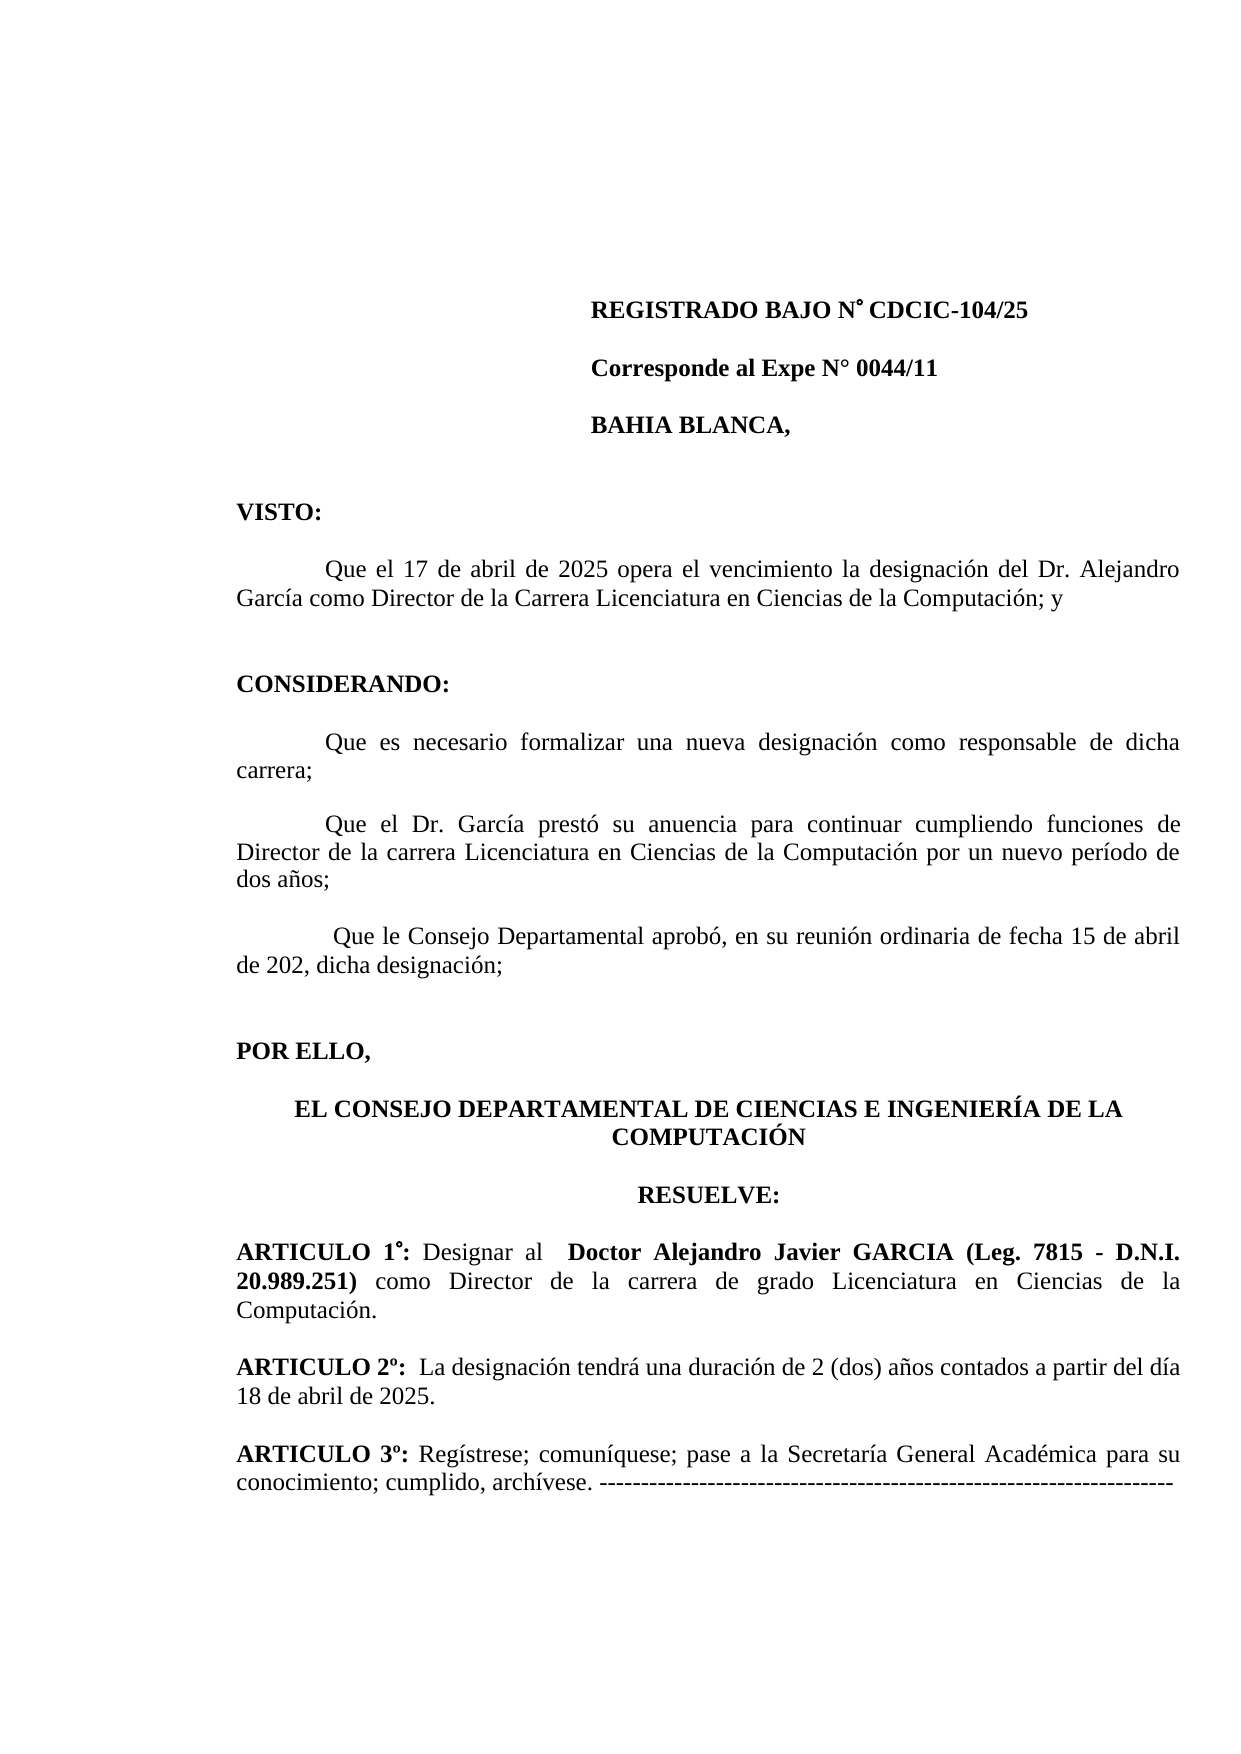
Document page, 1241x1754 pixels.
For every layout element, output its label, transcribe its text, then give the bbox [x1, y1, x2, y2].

text Corresponde al Expe N° 0044/11 [236, 353, 1181, 382]
text Que el Dr. García prestó su anuencia para continuar cumpliendo funciones de Director de la carrera Licenciatura en Ciencias de la Computación por un nuevo período de dos años; [236, 811, 1181, 892]
text ARTICULO 3º: Regístrese; comuníquese; pase a la Secretaría General Académica para su conocimiento; cumplido, archívese. --------------------------------------------------------------------- [236, 1439, 1181, 1496]
text ARTICULO 1: Designar al Doctor Alejandro Javier GARCIA (Leg. 7815 - D.N.I. 20.989.251) como Director de la carrera de grado Licenciatura en Ciencias de la Computación. [236, 1237, 1181, 1324]
text REGISTRADO BAJO N CDCIC-104/25 [236, 295, 1181, 324]
text Que el 17 de abril de 2025 opera el vencimiento la designación del Dr. Alejandro García como Director de la Carrera Licenciatura en Ciencias de la Computación; y [236, 554, 1181, 612]
text Que le Consejo Departamental aprobó, en su reunión ordinaria de fecha 15 de abril de 202, dicha designación; [236, 921, 1181, 979]
text VISTO: [236, 497, 1181, 525]
text EL CONSEJO DEPARTAMENTAL DE CIENCIAS E INGENIERÍA DE LA COMPUTACIÓN [236, 1094, 1181, 1151]
text CONSIDERANDO: [236, 669, 1181, 698]
text POR ELLO, [236, 1036, 1181, 1065]
text Que es necesario formalizar una nueva designación como responsable de dicha carrera; [236, 727, 1181, 784]
text BAHIA BLANCA, [236, 410, 1181, 439]
text ARTICULO 2º: La designación tendrá una duración de 2 (dos) años contados a partir del día 18 de abril de 2025. [236, 1352, 1181, 1410]
text RESUELVE: [236, 1180, 1181, 1209]
